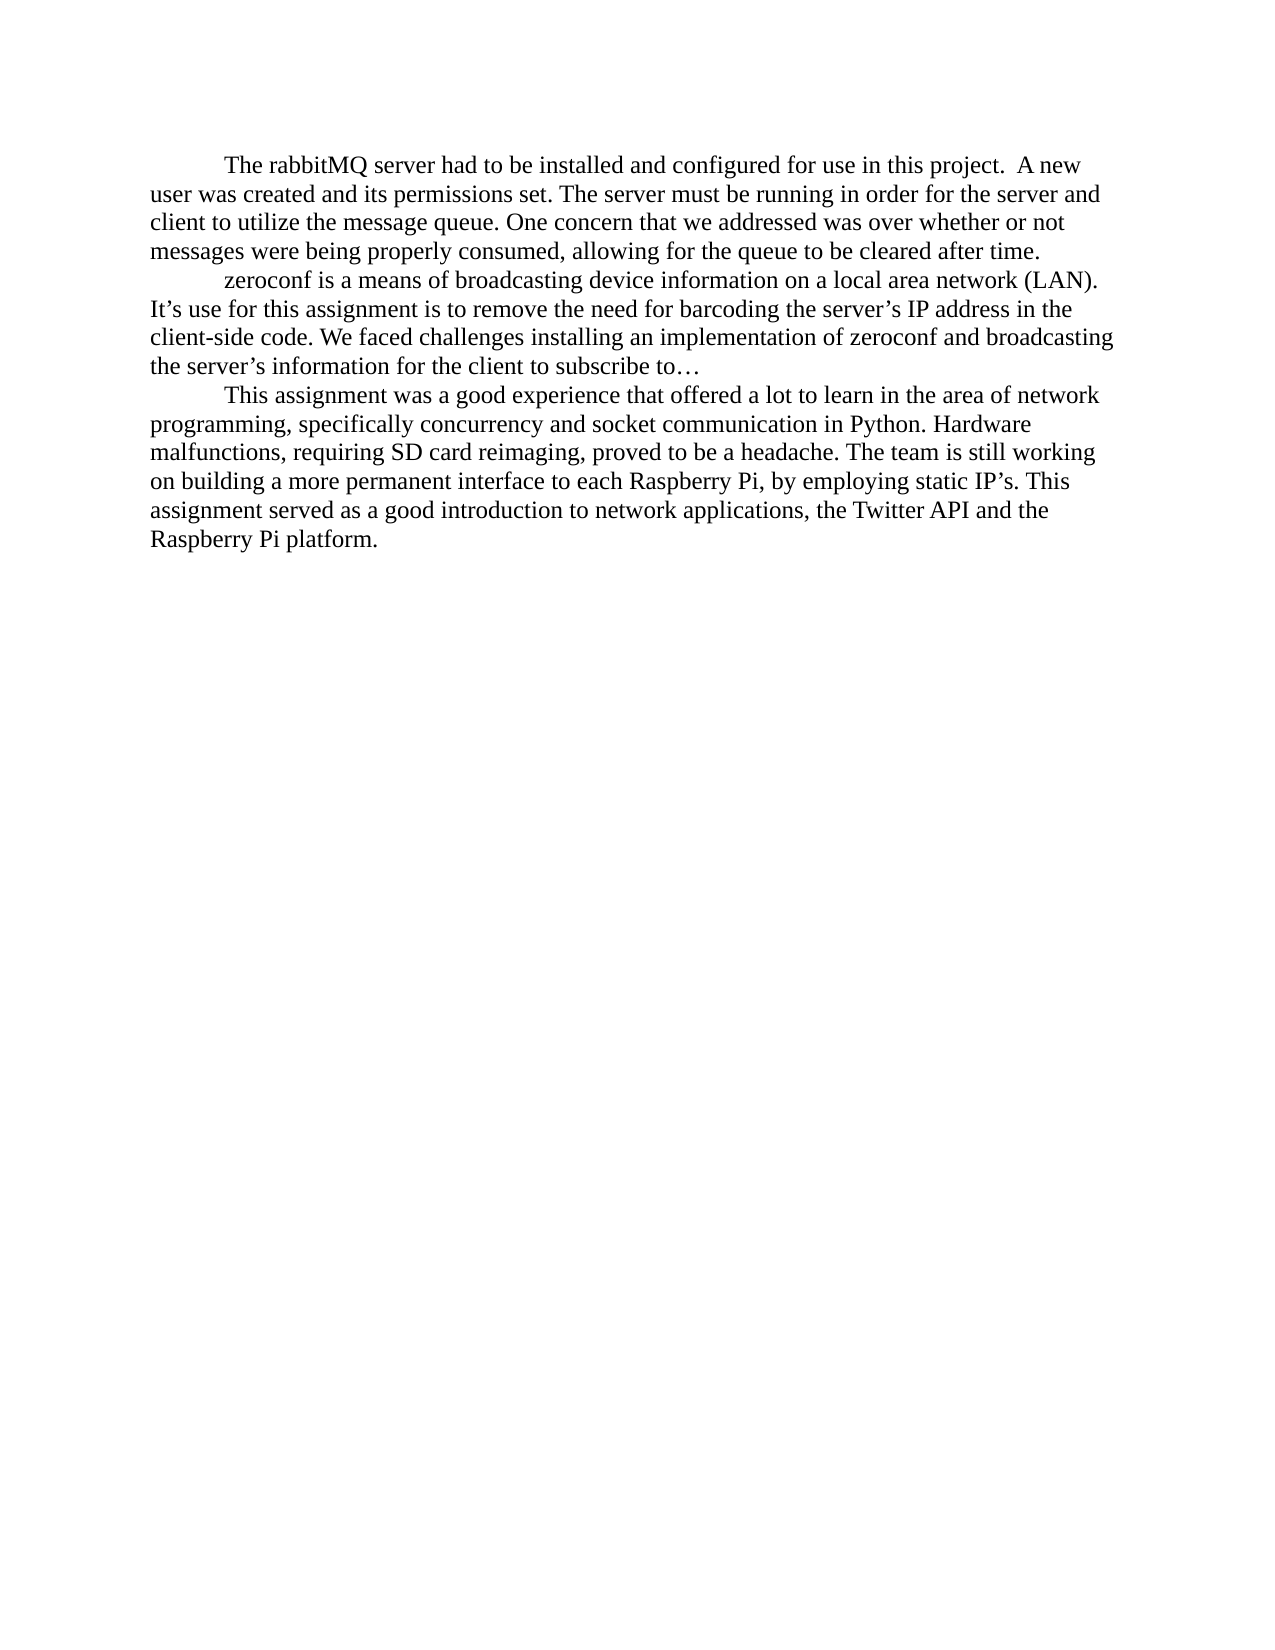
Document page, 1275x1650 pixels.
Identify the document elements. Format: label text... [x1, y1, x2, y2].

text This assignment was a good experience that offered a lot to learn in the area of network programming, specifically concurrency and socket communication in Python. Hardware malfunctions, requiring SD card reimaging, proved to be a headache. The team is still working on building a more permanent interface to each Raspberry Pi, by employing static IP’s. This assignment served as a good introduction to network applications, the Twitter API and the Raspberry Pi platform. [150, 466, 1125, 639]
text The rabbitMQ server had to be installed and configured for use in this project. A new user was created and its permissions set. The server must be running in order for the server and client to utilize the message queue. One concern that we addressed was over whether or not messages were being properly consumed, allowing for the queue to be cleared after time. [150, 236, 1125, 351]
text zeroconf is a means of broadcasting device information on a local area network (LAN). It’s use for this assignment is to remove the need for barcoding the server’s IP address in the client-side code. We faced challenges installing an implementation of zeroconf and broadcasting the server’s information for the client to subscribe to… [150, 351, 1125, 466]
text Overall, this project went smoothly, but there were a couple of obstacles faced: primarily we were challenged by setting up zeroconf, as well as getting initial communications set up via the rabbitMQ server and indicating the pebble count in the bottle via the LED’s. [150, 150, 1125, 236]
